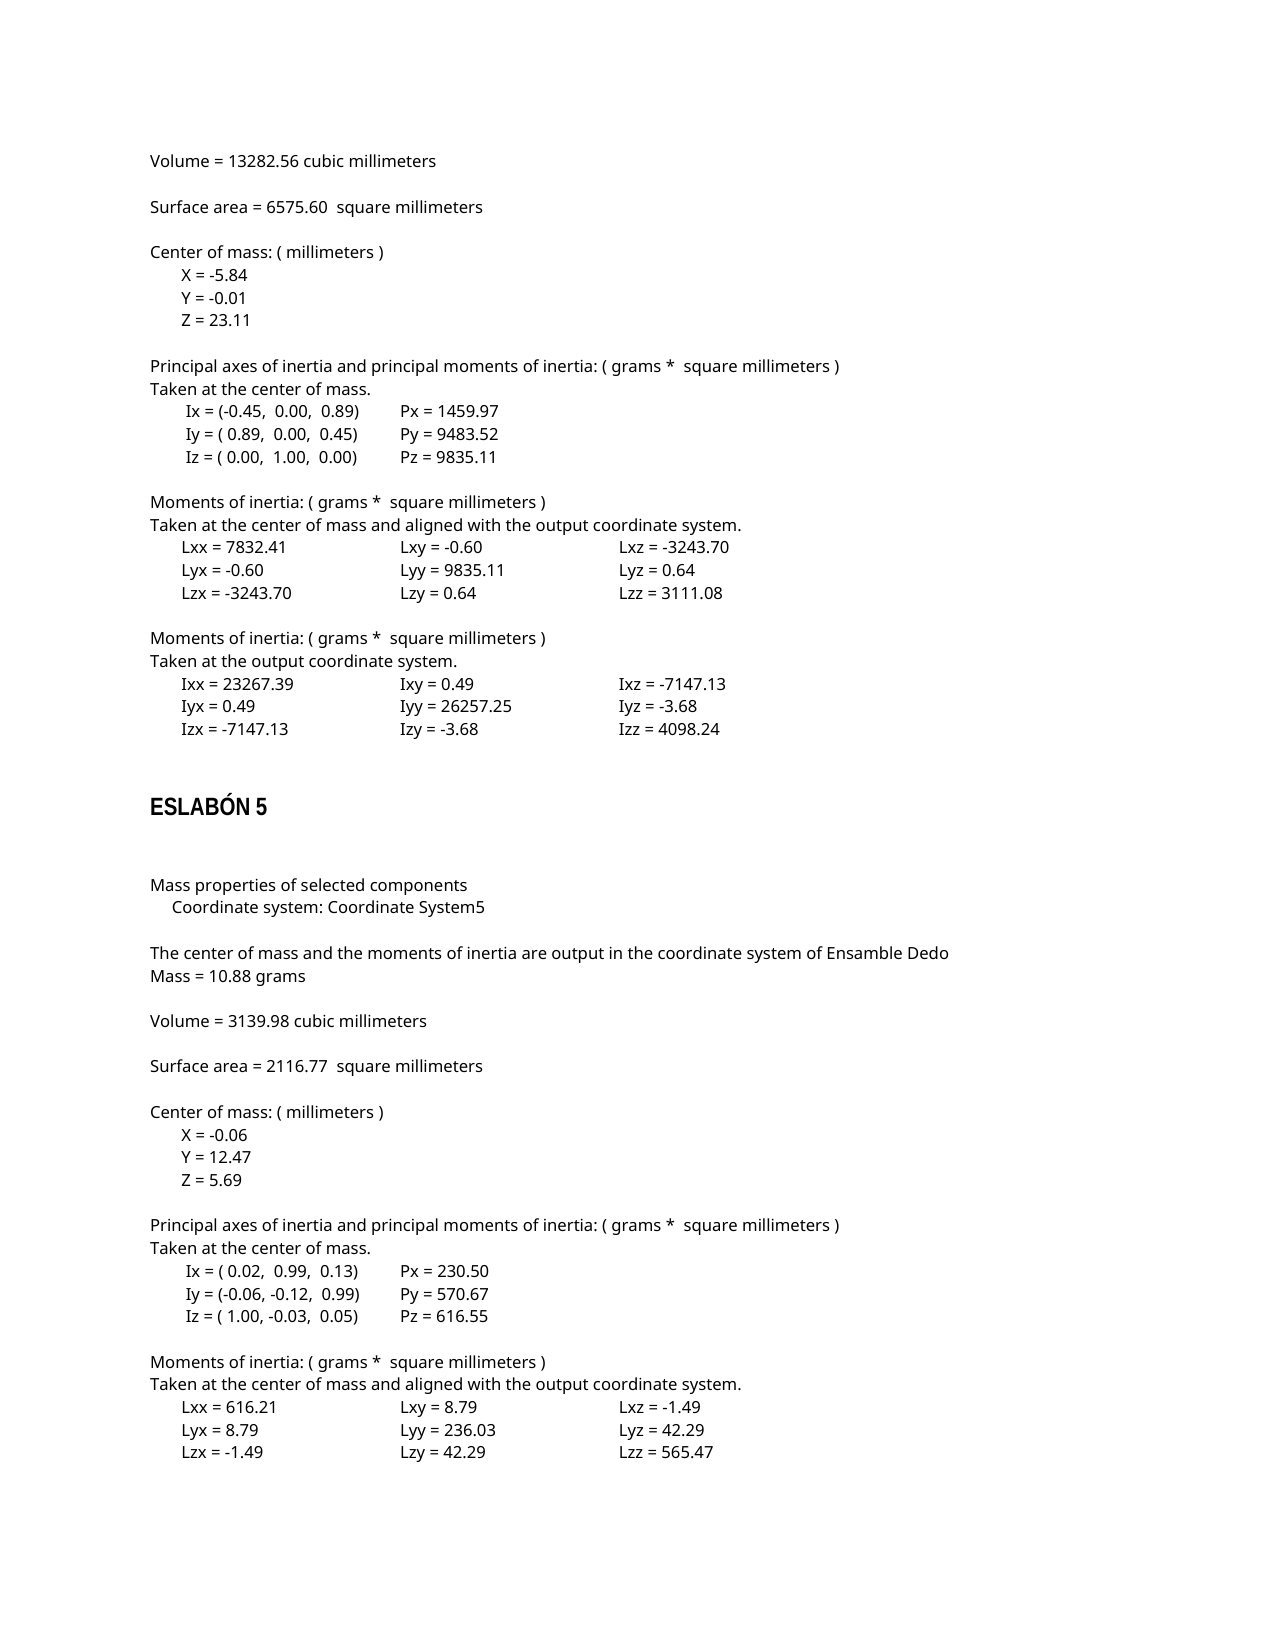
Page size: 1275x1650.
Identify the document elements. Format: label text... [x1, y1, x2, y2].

text X = -0.06 [150, 1123, 1125, 1146]
text Mass = 10.88 grams [150, 964, 1125, 987]
text Moments of inertia: ( grams * square millimeters ) [150, 491, 1125, 513]
text Center of mass: ( millimeters ) [150, 241, 1125, 263]
text Ix = ( 0.02, 0.99, 0.13) Px = 230.50 [150, 1259, 1125, 1282]
text Center of mass: ( millimeters ) [150, 1101, 1125, 1123]
text Surface area = 6575.60 square millimeters [150, 195, 1125, 218]
text Volume = 3139.98 cubic millimeters [150, 1010, 1125, 1032]
text Z = 5.69 [150, 1169, 1125, 1191]
text Izx = -7147.13 Izy = -3.68 Izz = 4098.24 [150, 718, 1125, 740]
text Lxx = 7832.41 Lxy = -0.60 Lxz = -3243.70 [150, 536, 1125, 559]
text Z = 23.11 [150, 309, 1125, 332]
text Moments of inertia: ( grams * square millimeters ) [150, 1350, 1125, 1373]
text Lxx = 616.21 Lxy = 8.79 Lxz = -1.49 [150, 1396, 1125, 1418]
text Taken at the center of mass and aligned with the output coordinate system. [150, 1373, 1125, 1396]
text Iyx = 0.49 Iyy = 26257.25 Iyz = -3.68 [150, 695, 1125, 718]
text Surface area = 2116.77 square millimeters [150, 1055, 1125, 1078]
text The center of mass and the moments of inertia are output in the coordinate system of Ensamble Dedo [150, 942, 1125, 964]
text ESLABÓN 5 [150, 792, 1125, 820]
text Principal axes of inertia and principal moments of inertia: ( grams * square millimeters ) [150, 1214, 1125, 1237]
text Lyx = -0.60 Lyy = 9835.11 Lyz = 0.64 [150, 559, 1125, 581]
text Taken at the center of mass and aligned with the output coordinate system. [150, 513, 1125, 536]
text Lzx = -3243.70 Lzy = 0.64 Lzz = 3111.08 [150, 581, 1125, 604]
text Coordinate system: Coordinate System5 [150, 896, 1125, 919]
text Y = -0.01 [150, 286, 1125, 309]
text Taken at the center of mass. [150, 1237, 1125, 1259]
text Iy = (-0.06, -0.12, 0.99) Py = 570.67 [150, 1282, 1125, 1305]
text Lzx = -1.49 Lzy = 42.29 Lzz = 565.47 [150, 1441, 1125, 1464]
text Taken at the center of mass. [150, 377, 1125, 400]
text Principal axes of inertia and principal moments of inertia: ( grams * square millimeters ) [150, 354, 1125, 377]
text Lyx = 8.79 Lyy = 236.03 Lyz = 42.29 [150, 1418, 1125, 1441]
text X = -5.84 [150, 263, 1125, 286]
text Iz = ( 0.00, 1.00, 0.00) Pz = 9835.11 [150, 445, 1125, 468]
text Iy = ( 0.89, 0.00, 0.45) Py = 9483.52 [150, 422, 1125, 445]
text Taken at the output coordinate system. [150, 649, 1125, 672]
text Ix = (-0.45, 0.00, 0.89) Px = 1459.97 [150, 400, 1125, 422]
text Volume = 13282.56 cubic millimeters [150, 150, 1125, 173]
text Y = 12.47 [150, 1146, 1125, 1169]
text Ixx = 23267.39 Ixy = 0.49 Ixz = -7147.13 [150, 672, 1125, 695]
text Iz = ( 1.00, -0.03, 0.05) Pz = 616.55 [150, 1305, 1125, 1328]
text Mass properties of selected components [150, 873, 1125, 896]
text Moments of inertia: ( grams * square millimeters ) [150, 627, 1125, 649]
